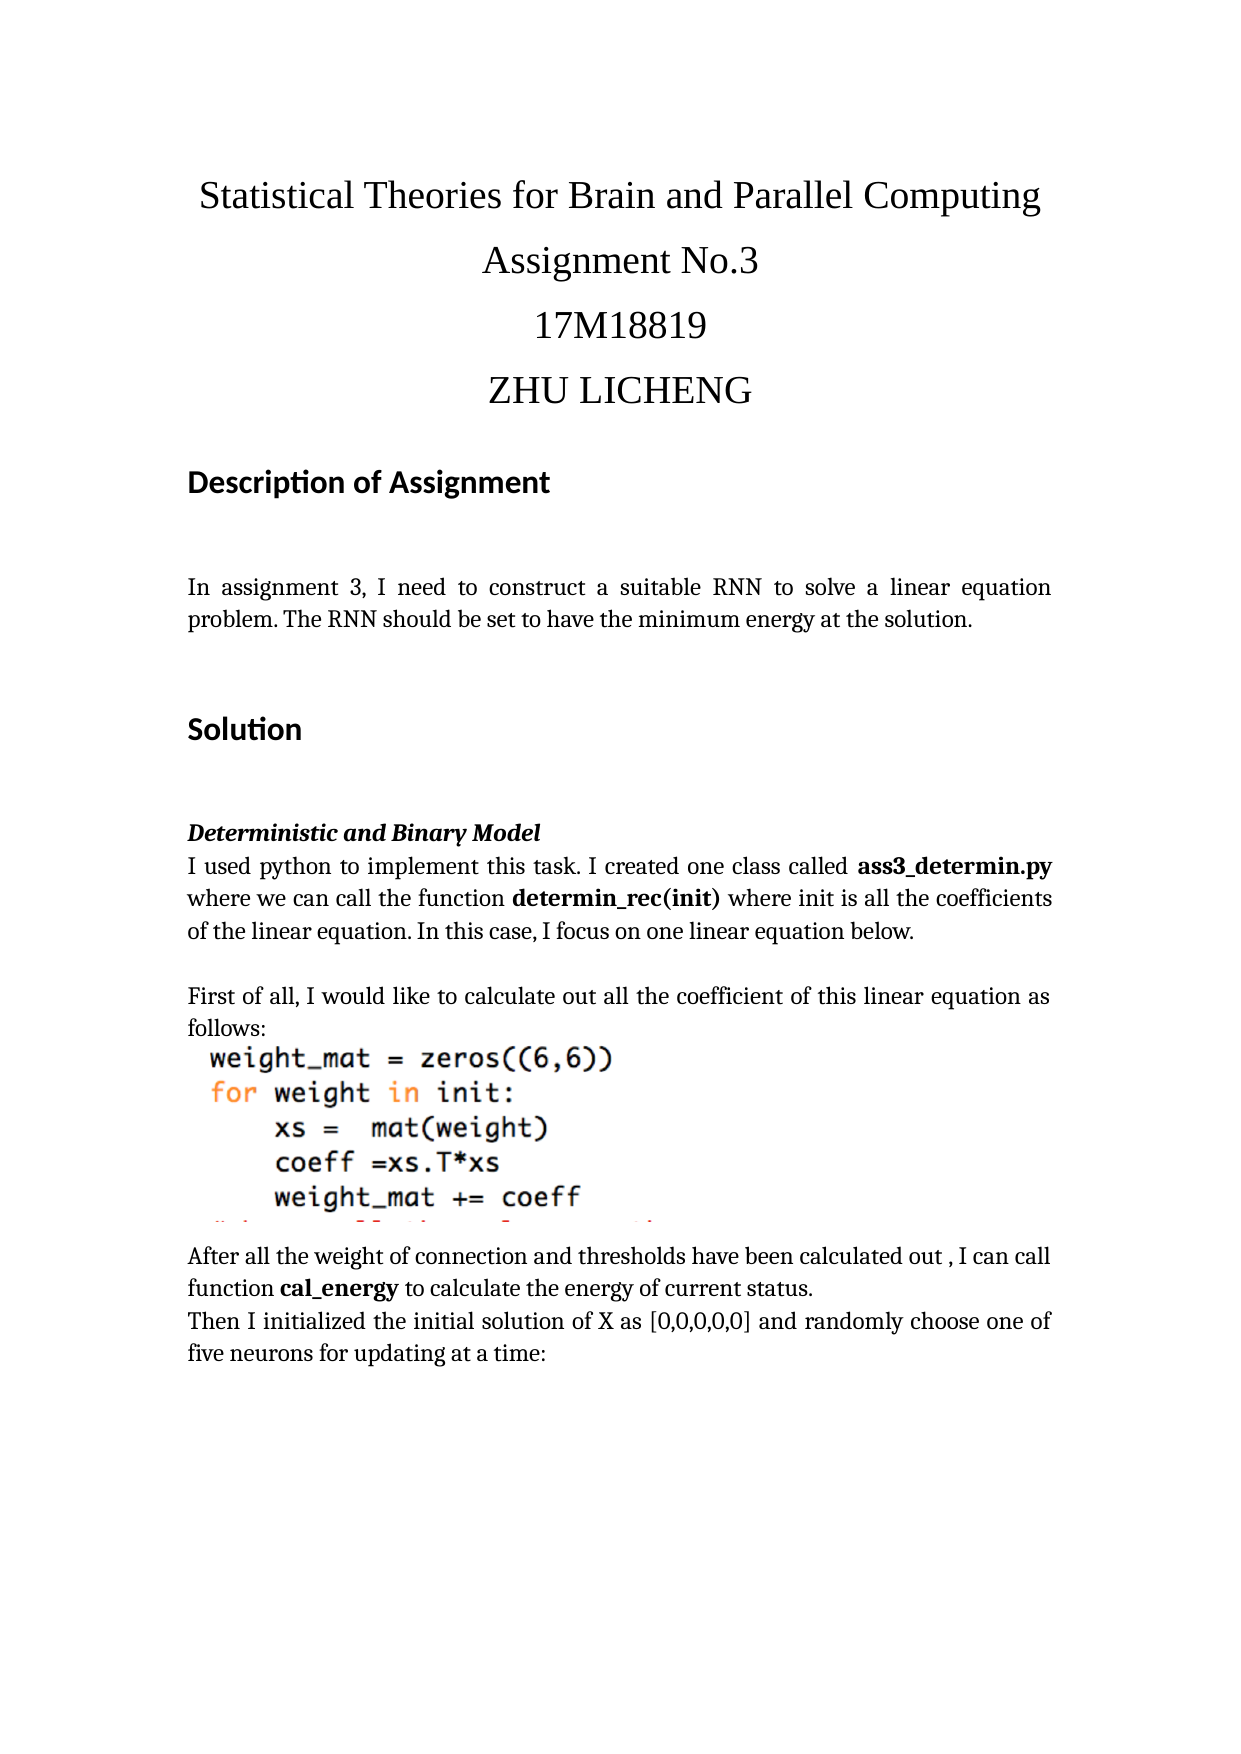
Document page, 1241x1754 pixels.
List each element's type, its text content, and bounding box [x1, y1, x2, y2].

text In assignment 3, I need to construct a suitable RNN to solve a linear equation problem. The RNN should be set to have the minimum energy at the solution. [187, 571, 1053, 636]
text Statistical Theories for Brain and Parallel Computing [187, 162, 1053, 227]
text First of all, I would like to calculate out all the coefficient of this linear equation as follows: [187, 980, 1053, 1045]
text I used python to implement this task. I created one class called ass3_determin.py where we can call the function determin_rec(init) where init is all the coefficients of the linear equation. In this case, I focus on one linear equation below. [187, 850, 1053, 947]
text ZHU LICHENG [187, 357, 1053, 422]
text 17M18819 [187, 292, 1053, 357]
text After all the weight of connection and thresholds have been calculated out , I can call function cal_energy to calculate the energy of current status. [187, 1240, 1053, 1305]
text Deterministic and Binary Model [187, 817, 1053, 850]
text Assignment No.3 [187, 227, 1053, 292]
text Then I initialized the initial solution of X as [0,0,0,0,0] and randomly choose one of five neurons for updating at a time: [187, 1305, 1053, 1370]
subtitle Solution [187, 695, 1053, 760]
subtitle Description of Assignment [187, 449, 1053, 514]
picture [187, 1044, 675, 1222]
